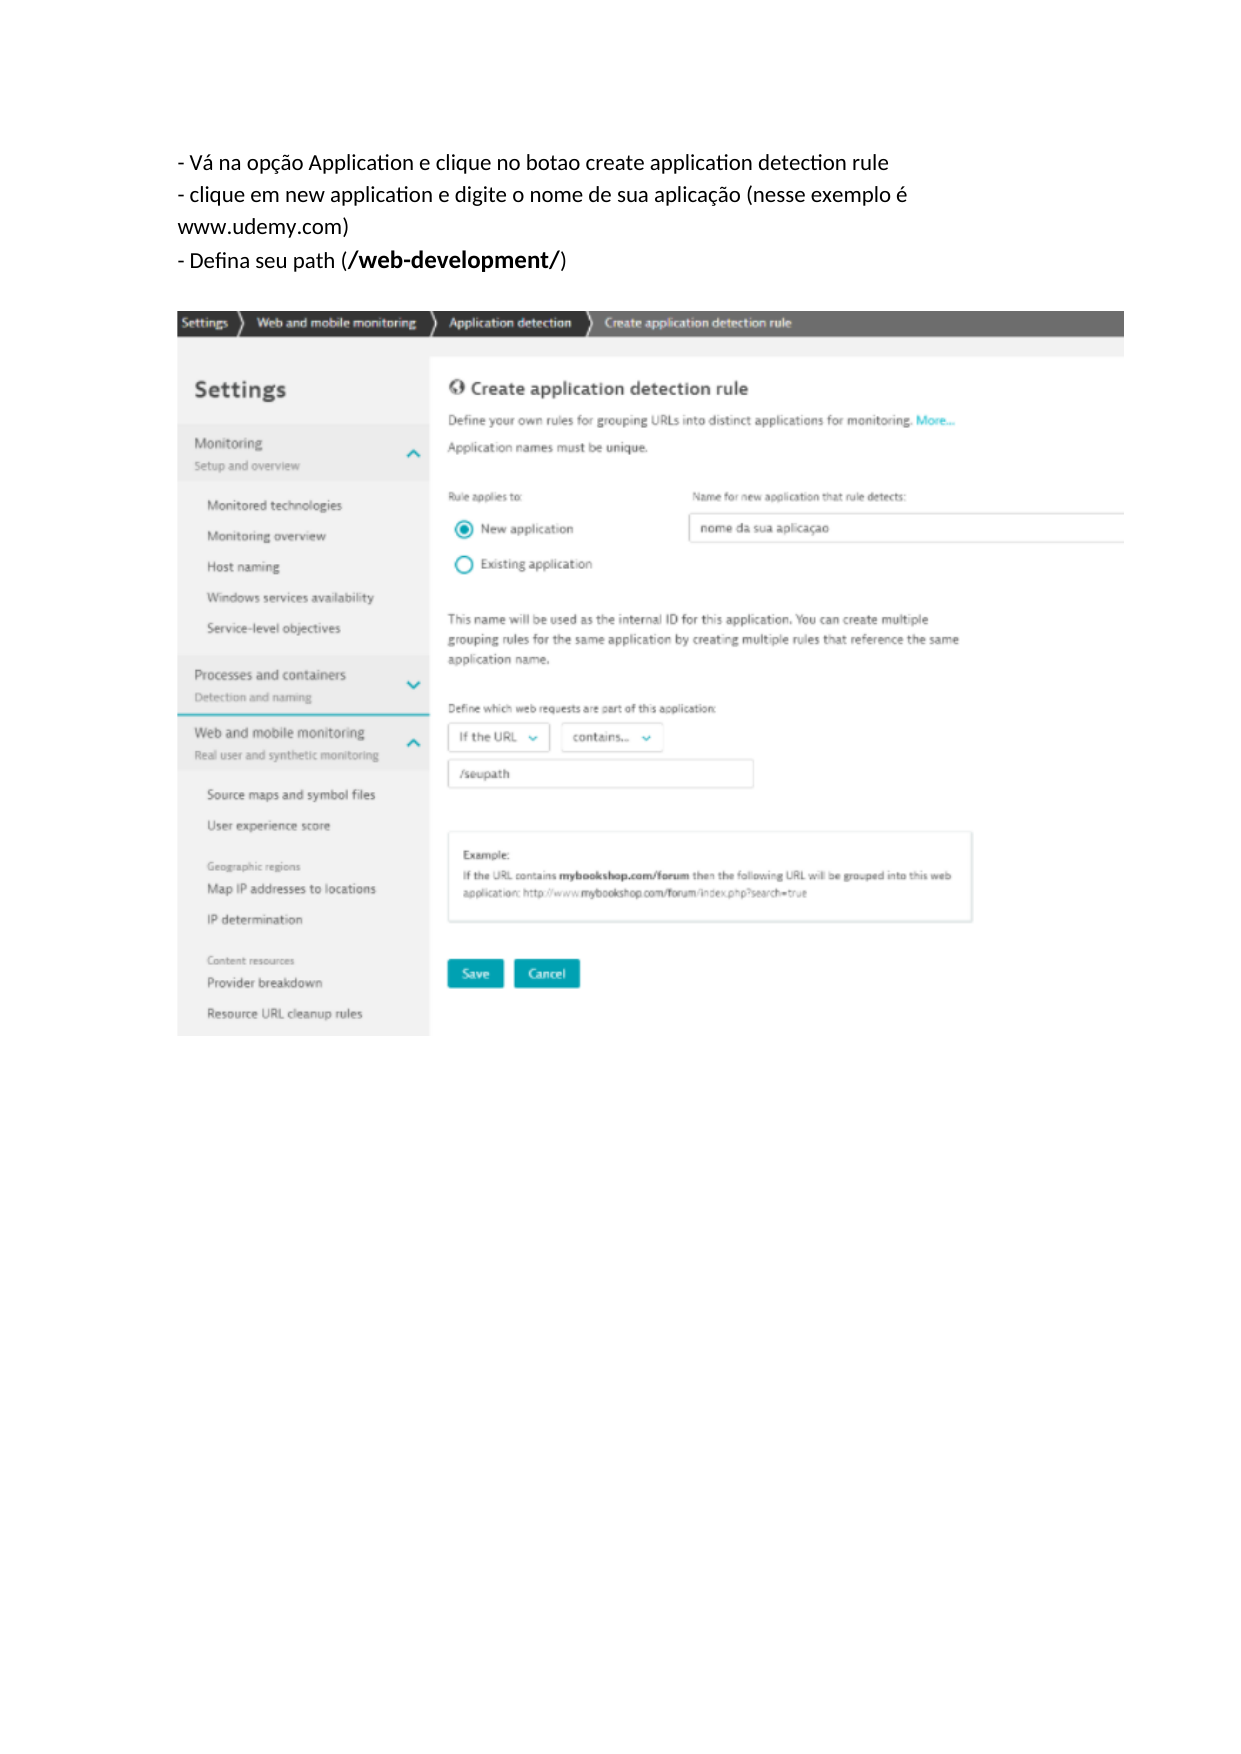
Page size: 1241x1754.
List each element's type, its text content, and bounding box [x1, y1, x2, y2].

text - Vá na opção Application e clique no botao create application detection rule [177, 148, 1063, 176]
text - Defina seu path (/web-development/) [177, 244, 1181, 275]
text - clique em new application e digite o nome de sua aplicação (nesse exemplo é www.udemy.com) [177, 180, 1063, 240]
picture [177, 311, 1124, 1036]
